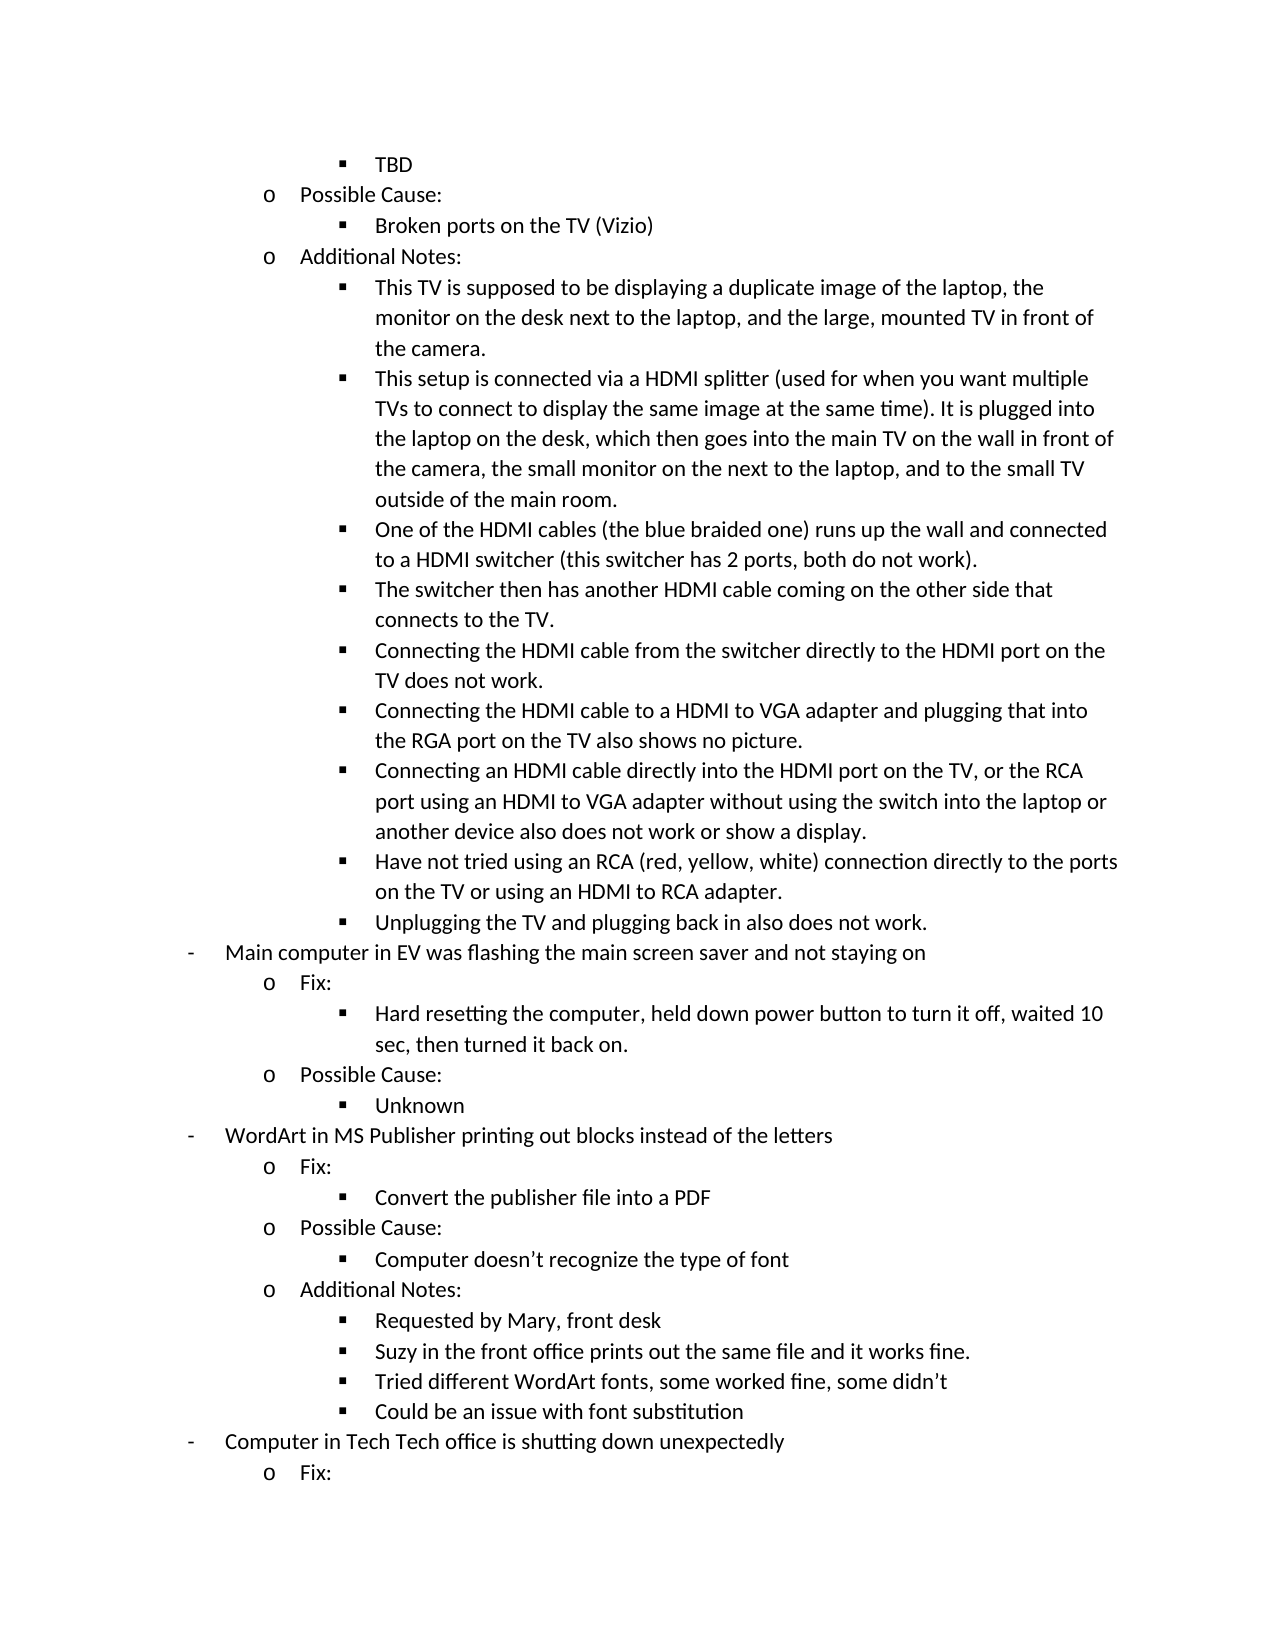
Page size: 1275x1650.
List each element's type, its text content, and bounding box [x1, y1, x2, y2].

list This TV is supposed to be displaying a duplicate image of the laptop, the monitor on the desk next to the laptop, and the large, mounted TV in front of the camera. [337, 273, 1125, 362]
list Requested by Mary, front desk [337, 1307, 1125, 1335]
list Unplugging the TV and plugging back in also does not work. [337, 908, 1125, 936]
list Fix: [262, 1152, 1125, 1181]
list WordArt in MS Publisher printing out blocks instead of the letters [187, 1122, 1125, 1150]
list Possible Cause: [262, 1213, 1125, 1243]
list Additional Notes: [262, 242, 1125, 271]
list Main computer in EV was flashing the main screen saver and not staying on [187, 938, 1125, 966]
list The switcher then has another HDMI cable coming on the other side that connects to the TV. [337, 575, 1125, 634]
list Connecting the HDMI cable to a HDMI to VGA adapter and plugging that into the RGA port on the TV also shows no picture. [337, 696, 1125, 754]
list Computer doesn’t recognize the type of font [337, 1245, 1125, 1273]
list Possible Cause: [262, 180, 1125, 209]
list Broken ports on the TV (Vizio) [337, 212, 1125, 240]
list Fix: [262, 968, 1125, 997]
list Unknown [337, 1091, 1125, 1119]
list Hard resetting the computer, held down power button to turn it off, waited 10 sec, then turned it back on. [337, 999, 1125, 1058]
list Computer in Tech Tech office is shutting down unexpectedly [187, 1427, 1125, 1456]
list Connecting an HDMI cable directly into the HDMI port on the TV, or the RCA port using an HDMI to VGA adapter without using the switch into the laptop or another device also does not work or show a display. [337, 757, 1125, 845]
list One of the HDMI cables (the blue braided one) runs up the wall and connected to a HDMI switcher (this switcher has 2 ports, both do not work). [337, 515, 1125, 573]
list This setup is connected via a HDMI splitter (used for when you want multiple TVs to connect to display the same image at the same time). It is plugged into the laptop on the desk, which then goes into the main TV on the wall in front of the camera, the small monitor on the next to the laptop, and to the small TV outside of the main room. [337, 364, 1125, 513]
list TBD [337, 150, 1125, 178]
list Could be an issue with font substitution [337, 1397, 1125, 1425]
list Possible Cause: [262, 1060, 1125, 1089]
list Tried different WordArt fonts, some worked fine, some didn’t [337, 1367, 1125, 1395]
list Convert the publisher file into a PDF [337, 1183, 1125, 1211]
list Connecting the HDMI cable from the switcher directly to the HDMI port on the TV does not work. [337, 636, 1125, 694]
list Suzy in the front office prints out the same file and it works fine. [337, 1337, 1125, 1365]
list Have not tried using an RCA (red, yellow, white) connection directly to the ports on the TV or using an HDMI to RCA adapter. [337, 847, 1125, 906]
list Additional Notes: [262, 1275, 1125, 1304]
list Fix: [262, 1458, 1125, 1487]
